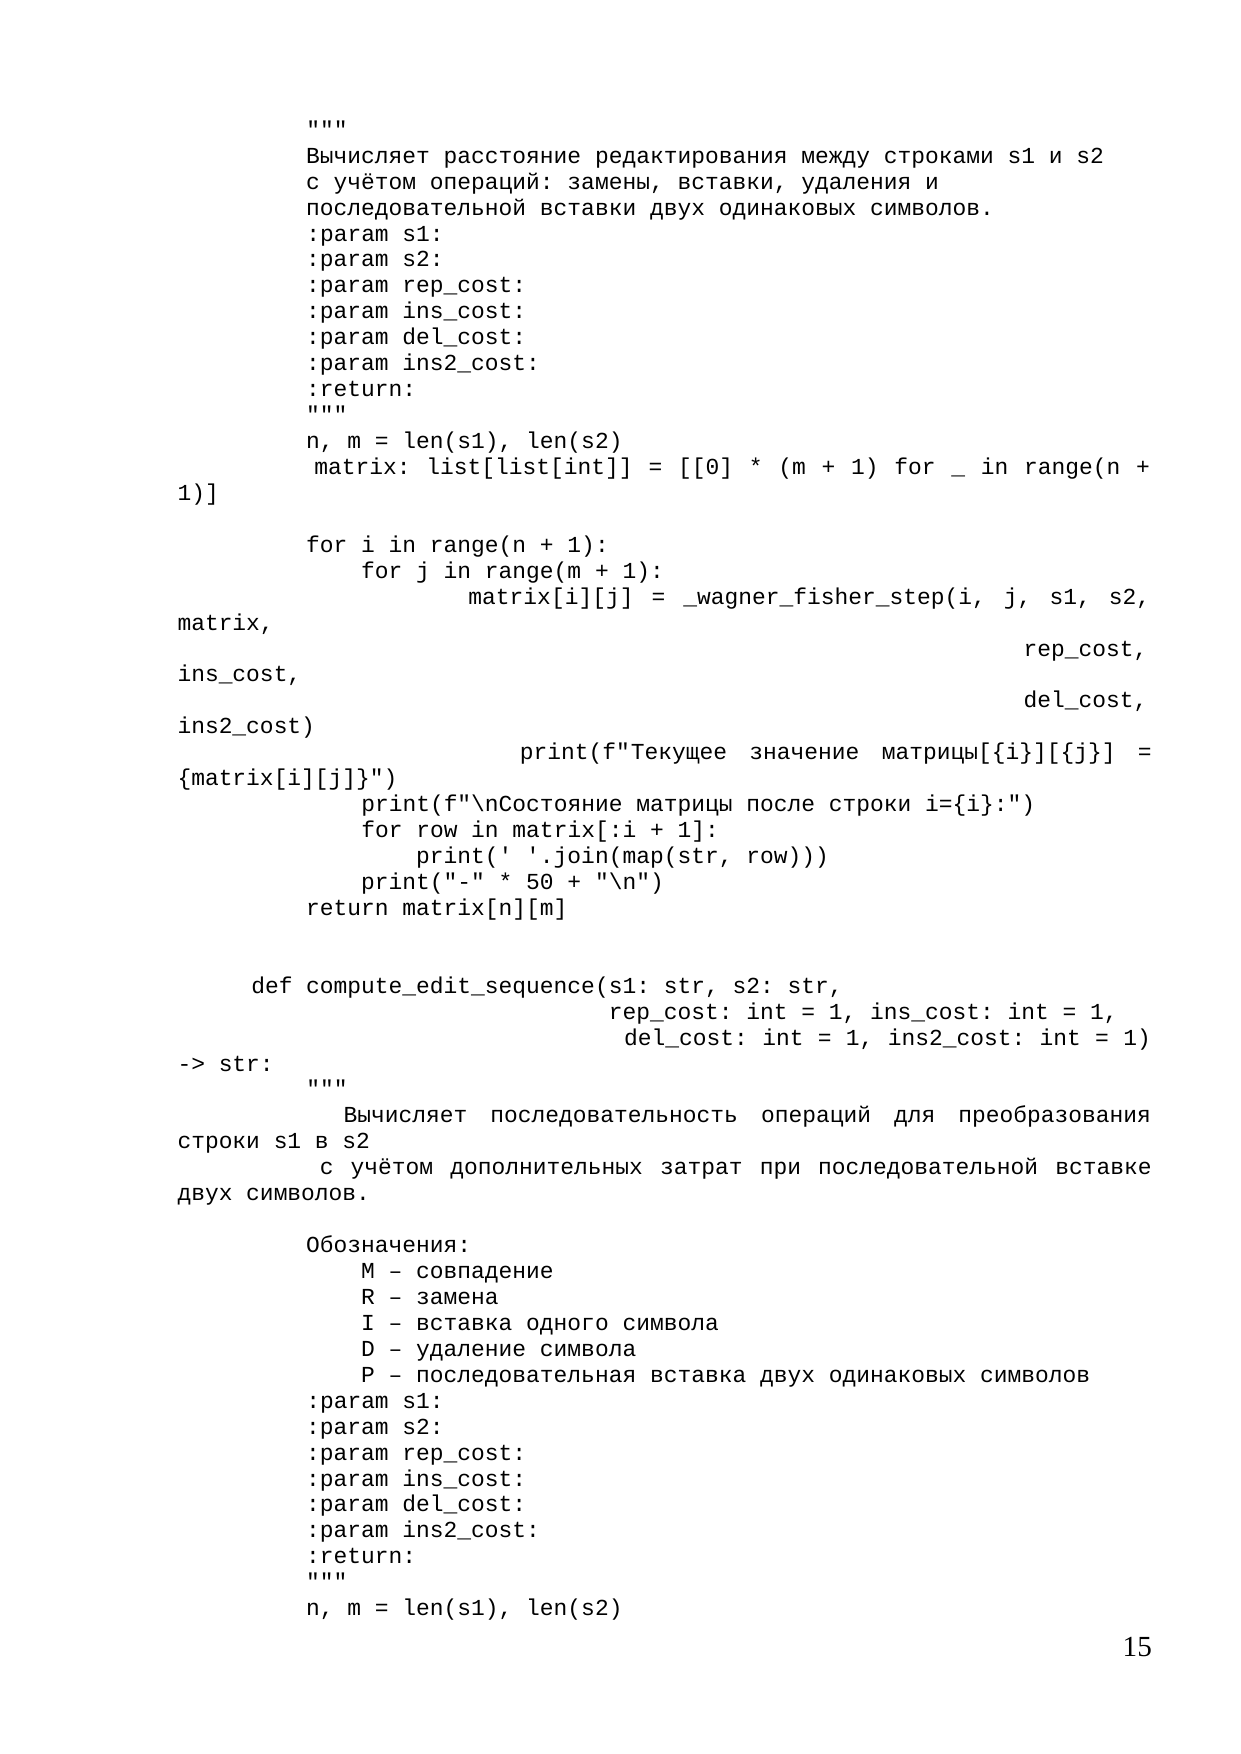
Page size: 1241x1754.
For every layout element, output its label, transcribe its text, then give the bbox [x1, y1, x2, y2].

text D – удаление символа [177, 1337, 1152, 1363]
text :param ins_cost: [177, 300, 1152, 326]
text print(f"\nСостояние матрицы после строки i={i}:") [177, 792, 1152, 818]
text Вычисляет последовательность операций для преобразования строки s1 в s2 [177, 1104, 1152, 1156]
text :return: [177, 377, 1152, 403]
text R – замена [177, 1285, 1152, 1311]
text M – совпадение [177, 1259, 1152, 1285]
text :param ins_cost: [177, 1467, 1152, 1493]
text :param del_cost: [177, 1493, 1152, 1519]
text с учётом операций: замены, вставки, удаления и [177, 170, 1152, 196]
text :param rep_cost: [177, 274, 1152, 300]
text Вычисляет расстояние редактирования между строками s1 и s2 [177, 144, 1152, 170]
text """ [177, 1078, 1152, 1104]
text print(f"Текущее значение матрицы[{i}][{j}] = {matrix[i][j]}") [177, 741, 1152, 792]
text del_cost: int = 1, ins2_cost: int = 1) -> str: [177, 1026, 1152, 1078]
text n, m = len(s1), len(s2) [177, 429, 1152, 455]
text for i in range(n + 1): [177, 533, 1152, 559]
text Обозначения: [177, 1233, 1152, 1259]
text :param s2: [177, 1415, 1152, 1441]
text с учётом дополнительных затрат при последовательной вставке двух символов. [177, 1156, 1152, 1207]
text print("-" * 50 + "\n") [177, 870, 1152, 896]
text :param del_cost: [177, 326, 1152, 352]
text rep_cost, ins_cost, [177, 637, 1152, 689]
text :param s1: [177, 1389, 1152, 1415]
text for j in range(m + 1): [177, 559, 1152, 585]
text del_cost, ins2_cost) [177, 689, 1152, 741]
text :param s2: [177, 248, 1152, 274]
text :return: [177, 1545, 1152, 1571]
text :param s1: [177, 222, 1152, 248]
text :param ins2_cost: [177, 1519, 1152, 1545]
text :param ins2_cost: [177, 352, 1152, 377]
text I – вставка одного символа [177, 1311, 1152, 1337]
text return matrix[n][m] [177, 896, 1152, 922]
text for row in matrix[:i + 1]: [177, 818, 1152, 844]
text P – последовательная вставка двух одинаковых символов [177, 1363, 1152, 1389]
text matrix: list[list[int]] = [[0] * (m + 1) for _ in range(n + 1)] [177, 455, 1152, 507]
text """ [177, 403, 1152, 429]
text """ [177, 118, 1152, 144]
text n, m = len(s1), len(s2) [177, 1597, 1152, 1622]
text def compute_edit_sequence(s1: str, s2: str, [177, 974, 1152, 1000]
text print(' '.join(map(str, row))) [177, 844, 1152, 870]
text последовательной вставки двух одинаковых символов. [177, 196, 1152, 222]
text rep_cost: int = 1, ins_cost: int = 1, [177, 1000, 1152, 1026]
text """ [177, 1571, 1152, 1597]
text matrix[i][j] = _wagner_fisher_step(i, j, s1, s2, matrix, [177, 585, 1152, 637]
text :param rep_cost: [177, 1441, 1152, 1467]
